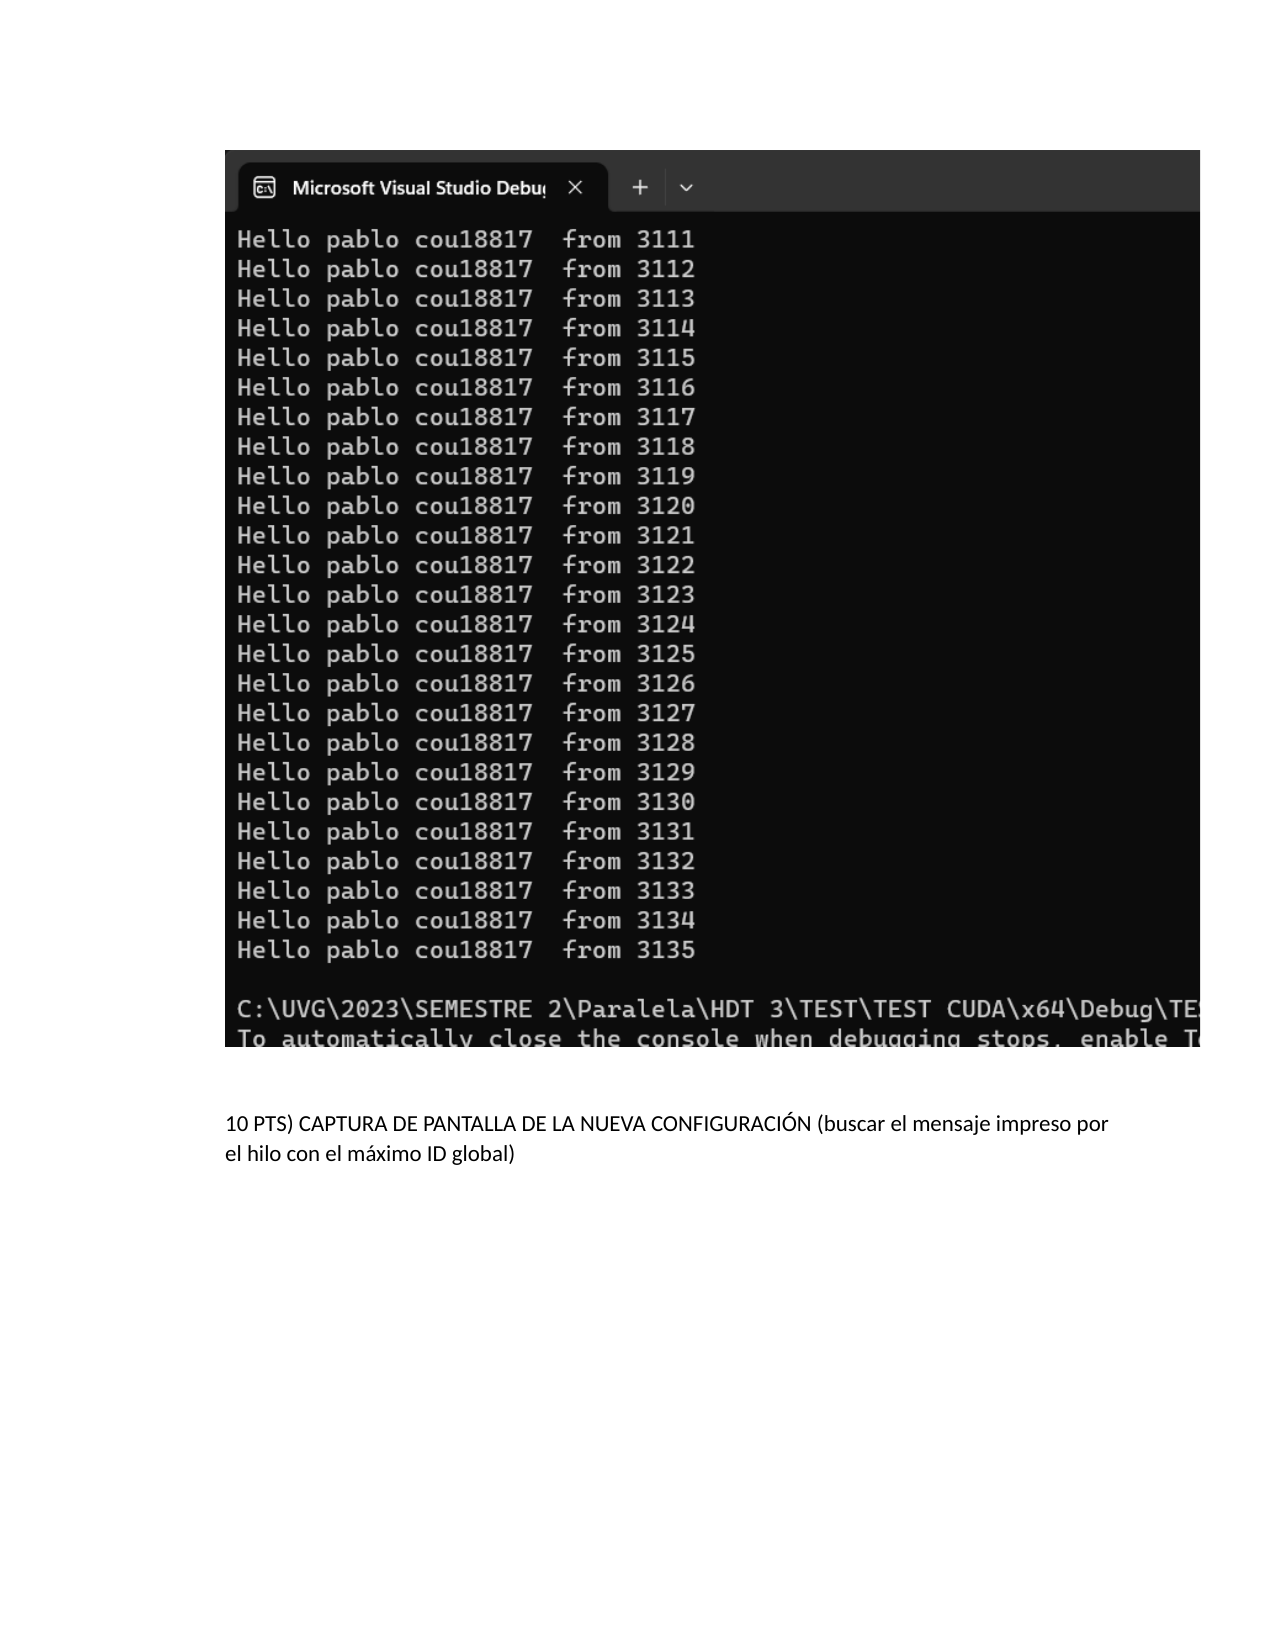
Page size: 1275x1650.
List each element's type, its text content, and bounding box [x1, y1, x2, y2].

list 10 PTS) CAPTURA DE PANTALLA DE LA NUEVA CONFIGURACIÓN (buscar el mensaje impreso por el hilo con el máximo ID global) [225, 1109, 1125, 1167]
picture [225, 150, 1200, 1047]
